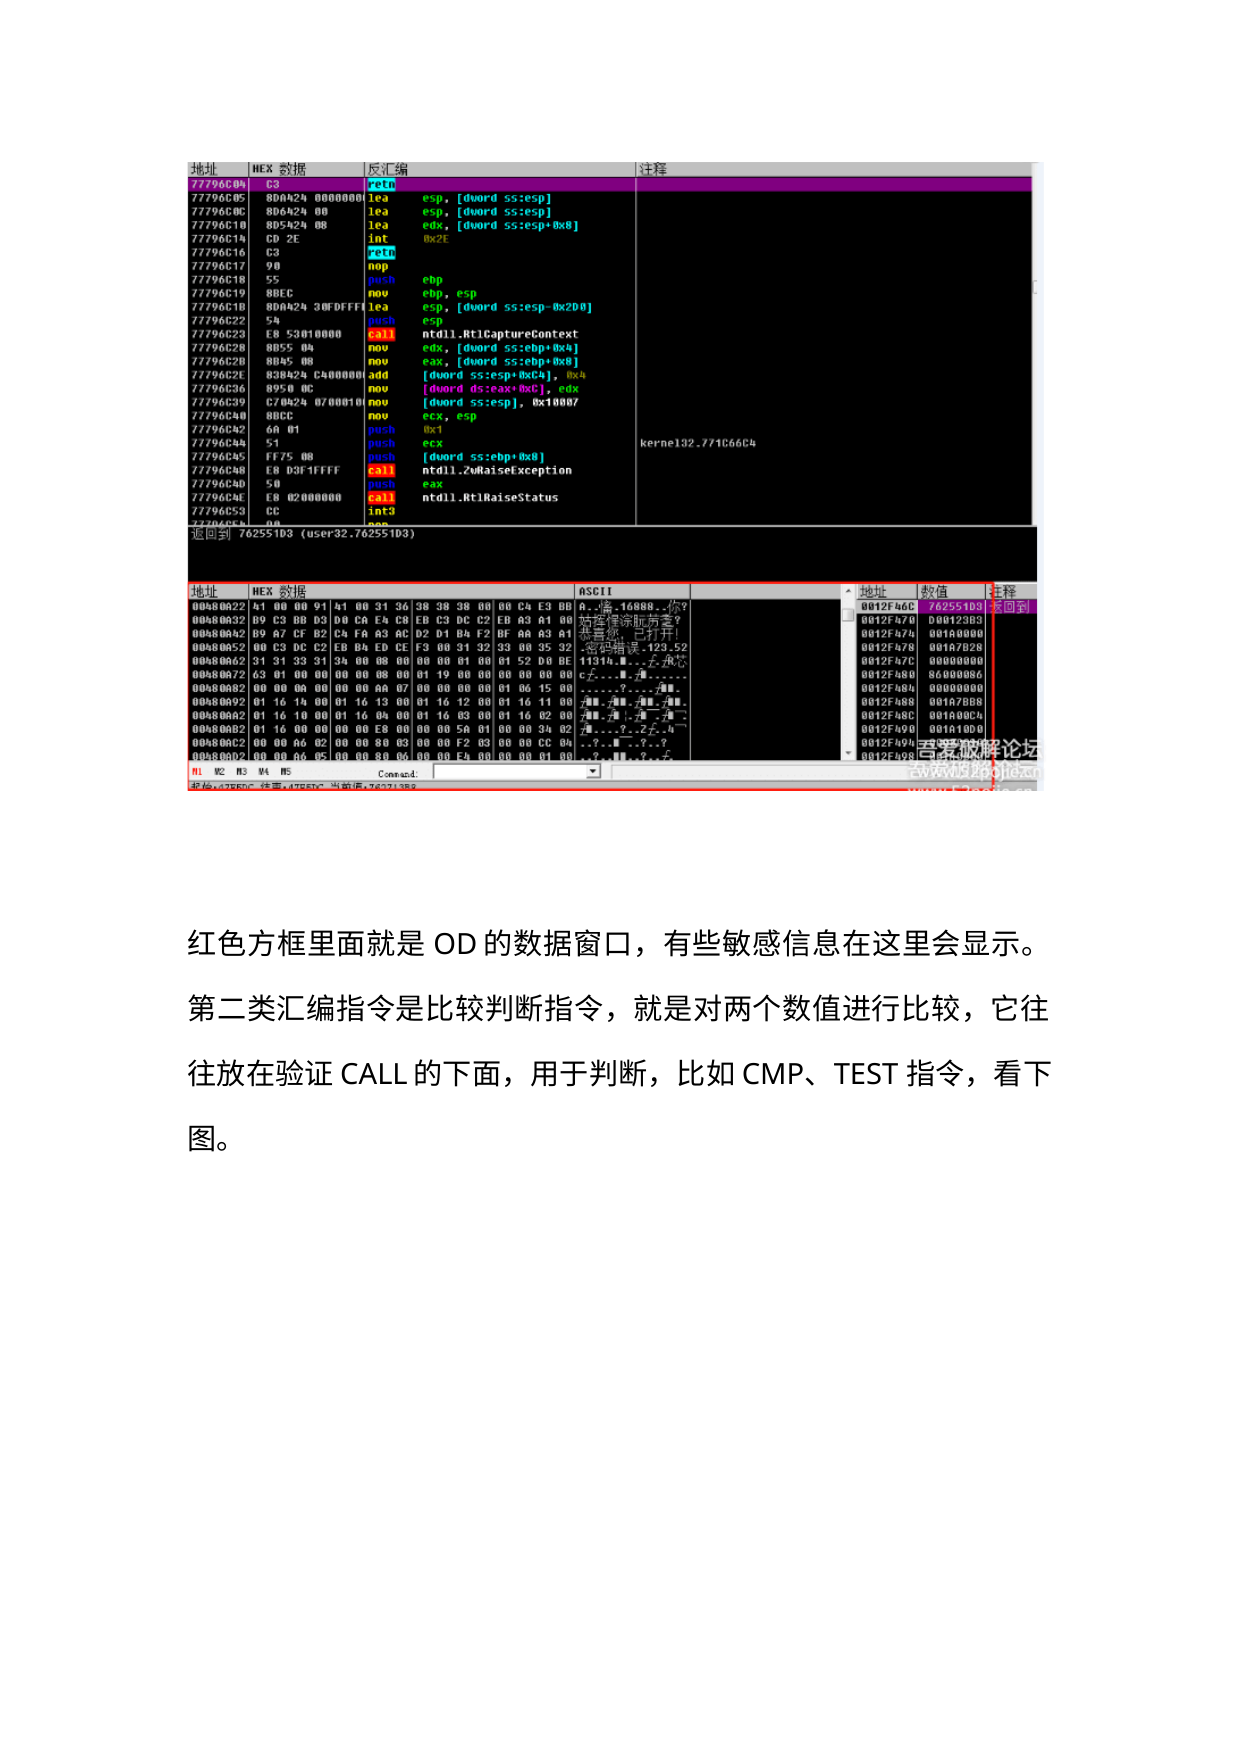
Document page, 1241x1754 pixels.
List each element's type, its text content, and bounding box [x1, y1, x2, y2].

text 第五课 继续打第一只老虎 在本集之前，我想再次感谢大家的鼓励和支持！看样，这么讲对于大家来说还是有收获的，我很欣慰，没有浪费大家宝贵的时间。另外，有朋友问我的课程是不是转载的，我再次说明一下，我的课程的每一个字都是我当下用键盘敲出来的，我是边想边写，没有抄袭别人的东西，因为我经历过新手的困惑，所以我才会有感而发，有感而写。 上一集我们打了第一只虎，就是OD，我们知道了OD这个工具是用来分析软件的汇编代码的，我们也知道了最基本的汇编指令，CALL、JZ、JMP和EAX，了解这三个指令可以让你很快上手破解。当然，汇编还有一些其他的指令，这些其他的指令主要分为三类，第一类是传送数据的指令，比如MOV、LEA、PUSH、POP等，它们的作用就是把数据从一个地址转移到另外一个地址，为什么要转移呢，目的是在程序执行中便于使用。那么对于我们破解来说，了解它们有什么用呢？用处就是你能够知道你感兴趣的数据存放在什么地方，你可以跟踪它的使用流程。你可能要问了，我怎么才能看到程序里面的数据呢？OD里面有一个窗口就叫做数据窗口，里面放的就是程序的数据。 红色方框里面就是OD的数据窗口，有些敏感信息在这里会显示。第二类汇编指令是比较判断指令，就是对两个数值进行比较，它往往放在验证CALL的下面，用于判断，比如CMP、TEST 指令，看下图。 红色箭头指的位置是CMP EAX,0,这句代码的意思就是比较EAX和零是否相等？比较的结果会影响下一行JNZ这个条件跳转是跳还是不跳？绿色箭头指的位置是TEST EBX,EBX，这句代码的意思是判断EBX的值是否为零？结果会影响下一行JZ这个条件跳转是跳还是不跳？第三类指令是运算指令，比如ADD就是两个数值相加，SUB就是两个数值相减，还有乘法、除法等等，了解运算指令的用处是能够分析出程序编写者的真码是怎么运算得来的，换句话说就是能够弄清楚这个软件进行验证的“算法”。你可能会问，真码不是作者在编程的时候就写好的吗？比如真码为5211314。呵呵，现在的软件很少用一个固定的真码了，你想想看，如果这个程序有一个固定的真码，那么有一个人知道了，那么所有人不都可以无偿使用了吗？因此，为了更好的保护软件，编写者在编写软件的时候是不会有固定的不变的真码的，最普通的方式是根据不同的登录账号，程序里面有一个算法的子程序，或者叫做算法CALL,作用就是负责根据登录账号计算出真码，所以真码不是作者写在程序里的，而是在程序执行时根据账号算出来的，所谓验证就是假码和计算出的真码进行比较。现在你的脑子里应该有这样的一个程序执行的流程，先调用一个算法CALL,根据登录账号计算出真码；然后调用一个验证CALL，对真假码进行比较；根据比较的结果通过条件跳转指令跳转到不同的代码（成功或者失败的结果）。现在清楚了吧，我们破解，也叫做逆向，所谓逆向就是从结果往前分析，找到关键跳转，然后你改一下流程，这就叫做“爆破”。如果继续往前找到验证CALL和算法CALL，就叫做“追码”和“追算法”。 我们进一步思考一下，通过登录账号计算出真码这种方式是不是对软件真正起到了保护作用？非也，因为有一个人知道了登录账号和真码这两个数据，那么其他人用这个账号和密码不就可以正常使用了吗？所以，现在很多的软件在编写时，不再用所有人都可以使用的同一个登录账号了，用什么呢？很简单，就是让每个计算机只能使用自己的登录账号，就是机器码、硬盘编号等等，那么就实现了对软件使用更安全的保护。看下图，一个商业软件的登录界面： 对于这种验证，怎么破解呢？道理还是一样，可以不去管算法CALL，我们只关注验证CALL，就是修改计算出的假码和真码比较的结果，也就是在验证CALL里面修改EAX的返回值，或者是修改验证CALL下面的关键跳转。你当然也可以去追真码，但是这个真码只是适合你的这台机器，别人不能使用，因为机器码不一样。 现在还流行网络验证。什么意思，就是算法CALL和验证CALL的代码在服务器上，我们本地程序传给服务器我们登陆的账号和密码，验证的过程在服务器上，我们看不到。那怎么破？还是这个道理，我们只关注验证CALL的返回值，服务器会把验证后的结果再传给我们的程序，只要我们能够找到返回值这句代码的位置，然后修改返回值就可以破解。当然，网络验证现在很复杂，对于新手而言，最简单的方法还是通过验证后的结果来反查关键跳转位置，这个是通用的。 最后一点补充就是“重启验证”。重启验证不是一种算法，而是一种登录账号和密码的方式。一般的软件都是每次登录时要输入账号和密码，点击登录后进行验证，这些动作都是人工的，挺费事的。有些编程人员就想出了一个便捷的方法，就是“重启验证”，你第一次打开软件时需要手工输入账号和密码，然后点击登录，这个时候软件除了执行验证流程以外，还会执行一个操作，就是把你输入的账号和密码自动保存在你的电脑里的一个位置，这样一来，等你下次再打开时，软件会自动读取上次保存的账号和密码，然后自动执行判断，如果正确，就提示“已注册”，如果错误，就提示“未注册”，这就是重启验证，你也可以把这样的软件叫做“自动验证”。我们在深入一下，软件会把我们输入的账号和密码保存在哪里呢？基本上就两个地方可以藏身，一个是注册表里面，一个是新创建的一个文件里，这个文件有可能是TXT格式 ，也有可能是INI格式的，还有可能是其他类型的。知道账号和密码存在哪里对于破解有什么用处呢？非常重要，及其关键，因为对于不同的存放位置，程序在读取账号和密码时会使用不同的命令，比如注册表，会用RegOpenKeyA等；比如TXT，会用ReadFile；比如INI，会用GetPrivateProfileString； 这样，我们在OD里面下函数断点时就会有所选择了。这就给我们提供了第二种找破解突破口的线索，就是这些专门的命令，注意一点的是，我们现在的突破口是在验证之前，所以通过这些命令找到代码位置后，要往下去找验证的关键位置，这个和以前说的通过结果往上反查是不同的。到这里，你更清楚一些了吗，通过验证前的函数和验证后的结果都可以做为破解的突破口，最终的目标当然是一致的，就是找到验证的关键位置。 至此，我们可以总结为一句话“两头找线索，中间去破解”。 本次给大家提供两个练手软件，一个是机器码验证登录，一个是注册表重启验证。大家先感受一下，下一集我们一起来打倒第二只大老虎“重启验证”，本节课只是“抛肉引虎”。 [187, 791, 1053, 1169]
picture [187, 162, 1053, 791]
